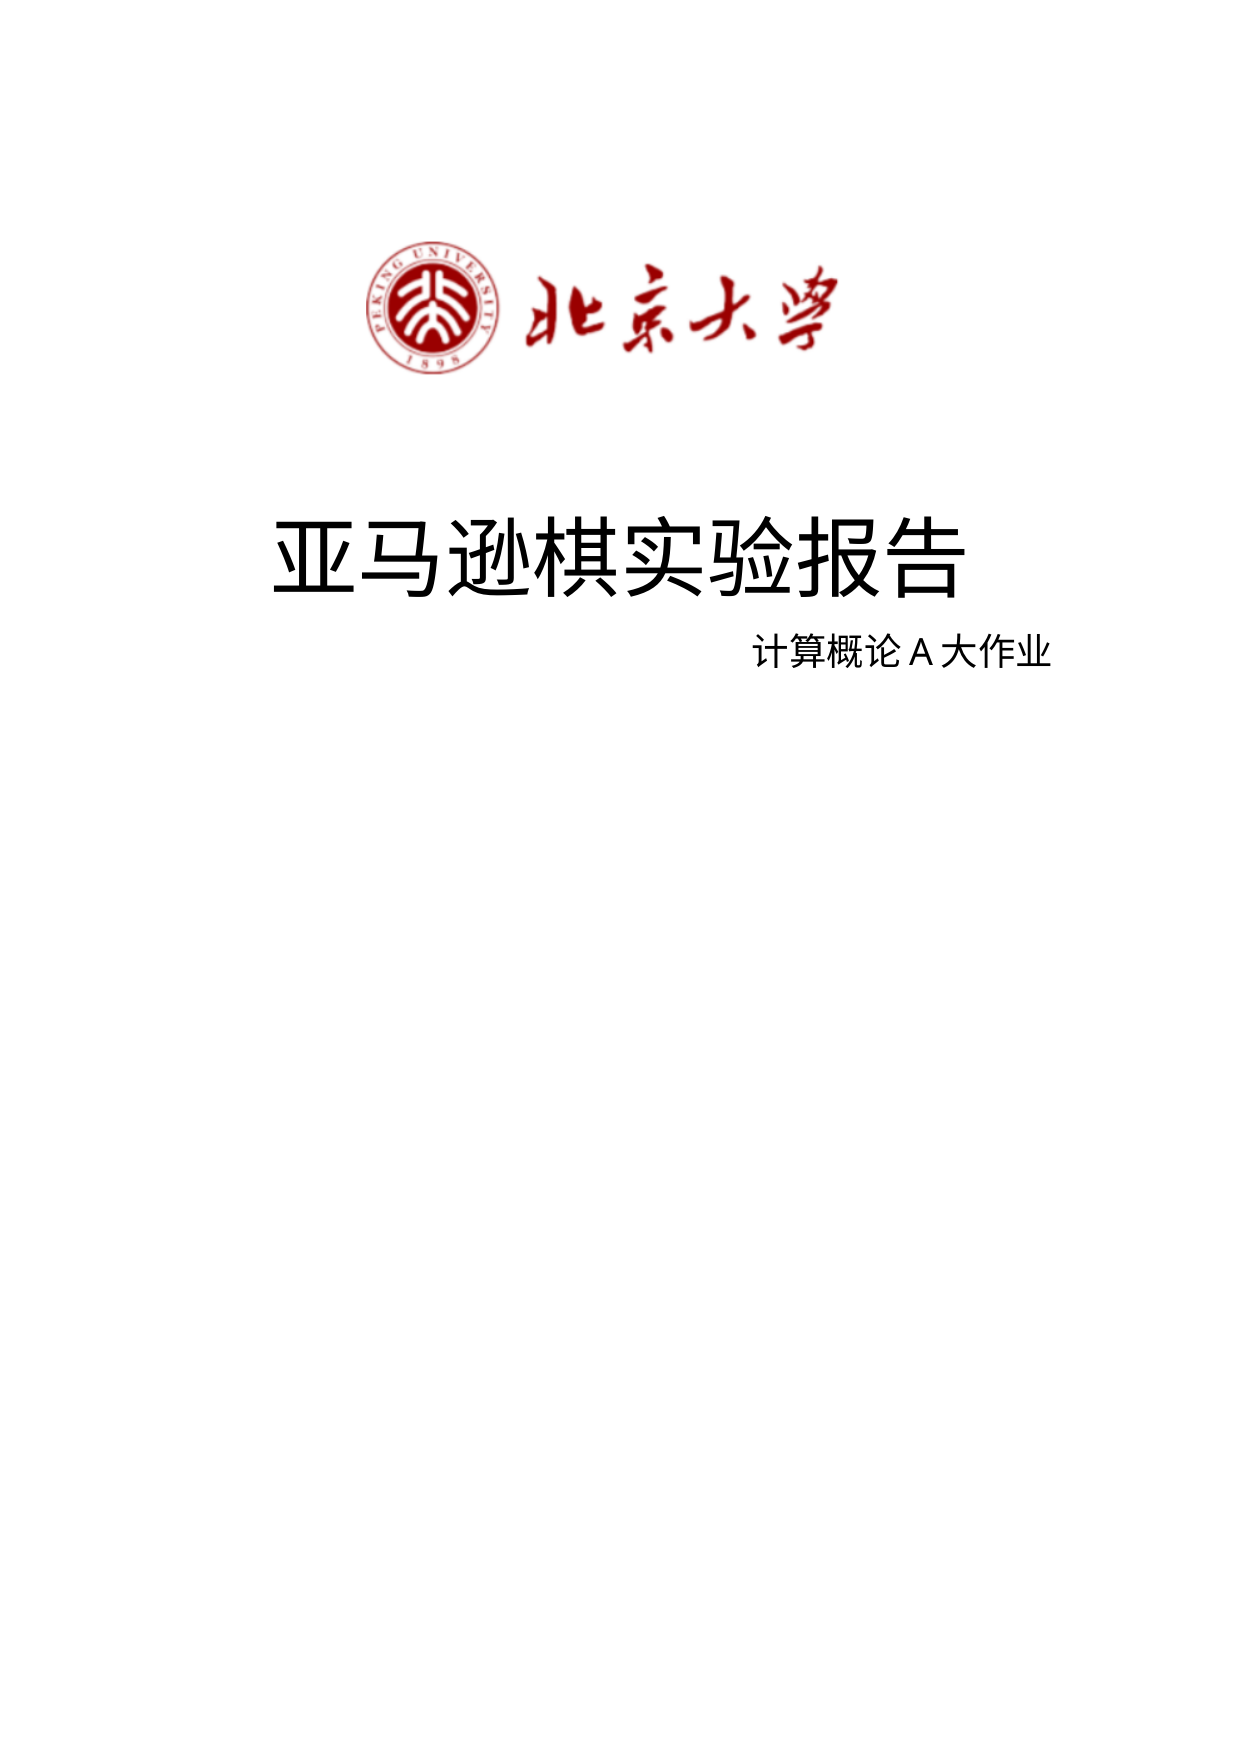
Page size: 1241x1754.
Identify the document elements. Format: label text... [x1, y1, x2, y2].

picture [335, 194, 906, 419]
text 亚马逊棋实验报告 [187, 487, 1053, 617]
text 计算概论A大作业 [494, 617, 1053, 682]
